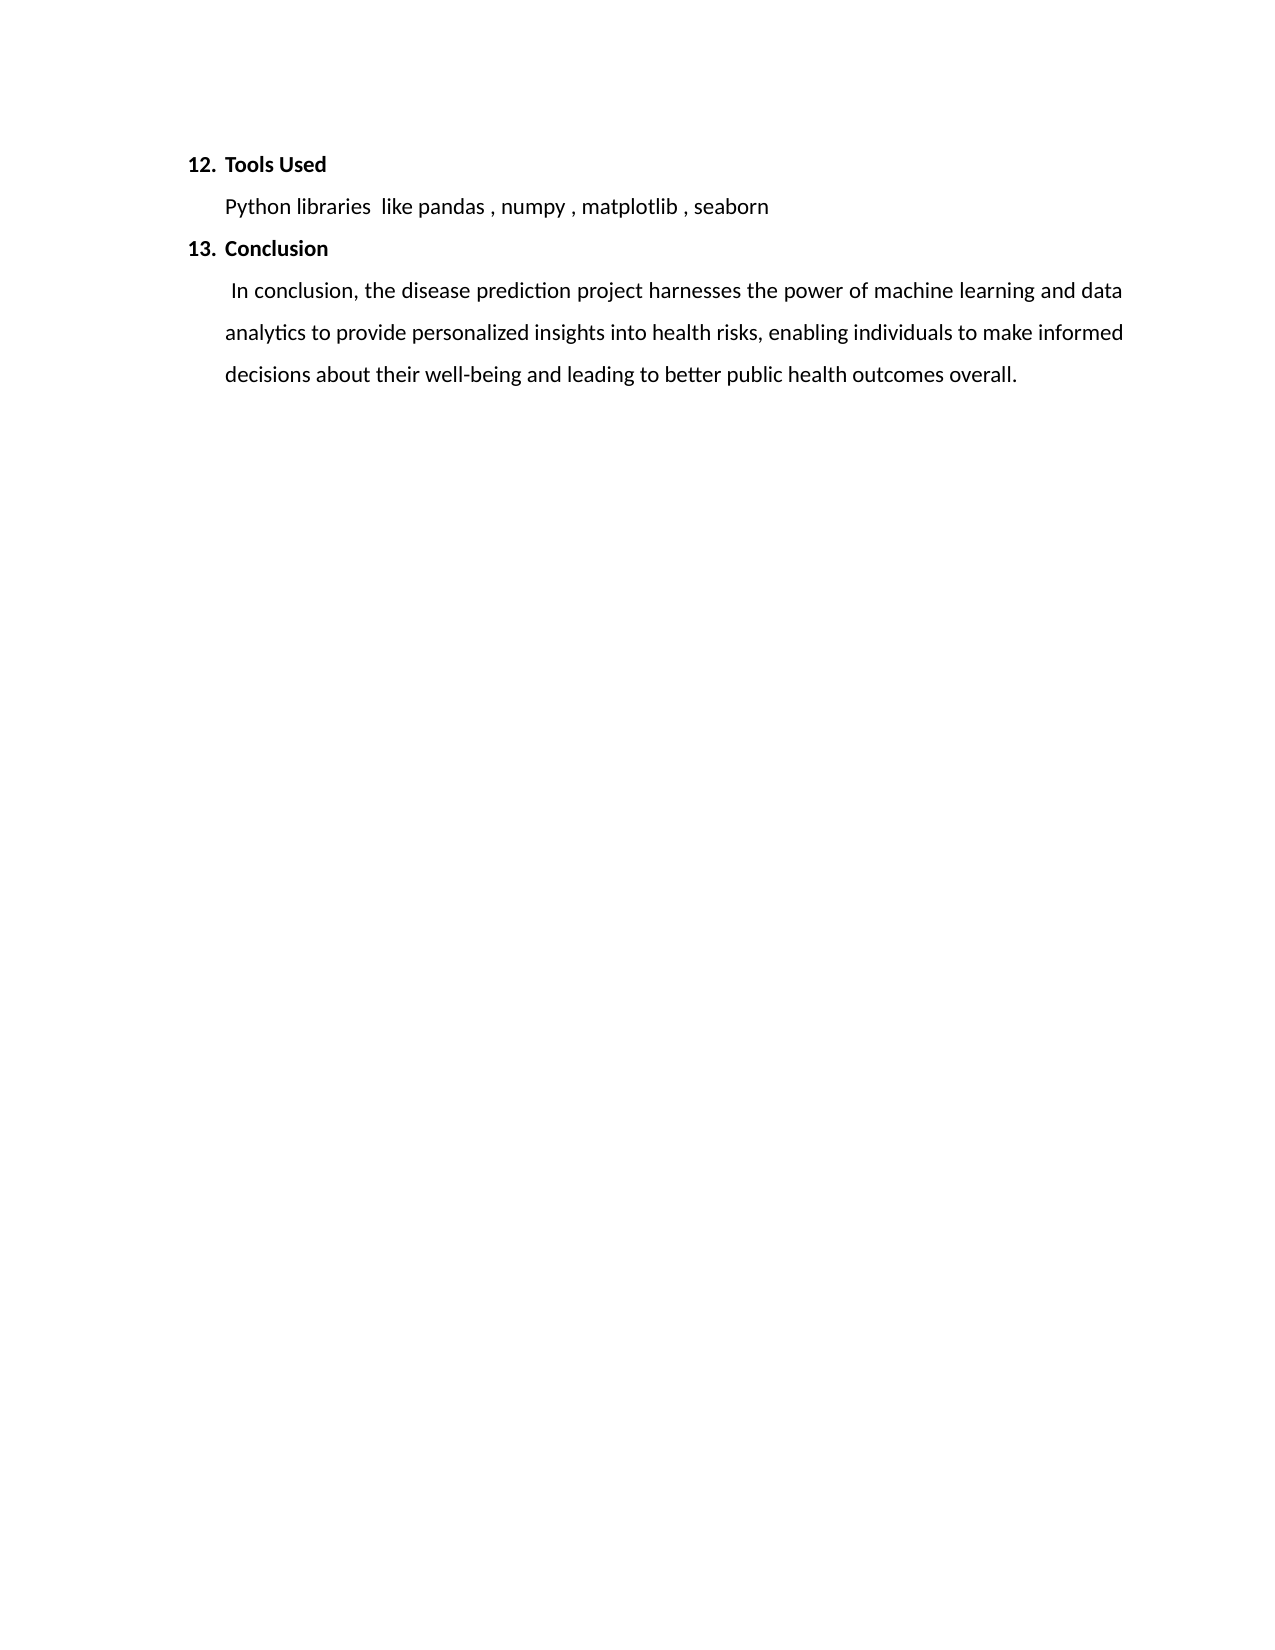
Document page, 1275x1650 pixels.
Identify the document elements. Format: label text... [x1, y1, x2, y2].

list Python libraries like pandas , numpy , matplotlib , seaborn [225, 192, 1125, 220]
list Conclusion [187, 234, 1125, 262]
list In conclusion, the disease prediction project harnesses the power of machine learning and data analytics to provide personalized insights into health risks, enabling individuals to make informed decisions about their well-being and leading to better public health outcomes overall. [225, 276, 1125, 388]
list Tools Used [187, 150, 1125, 178]
